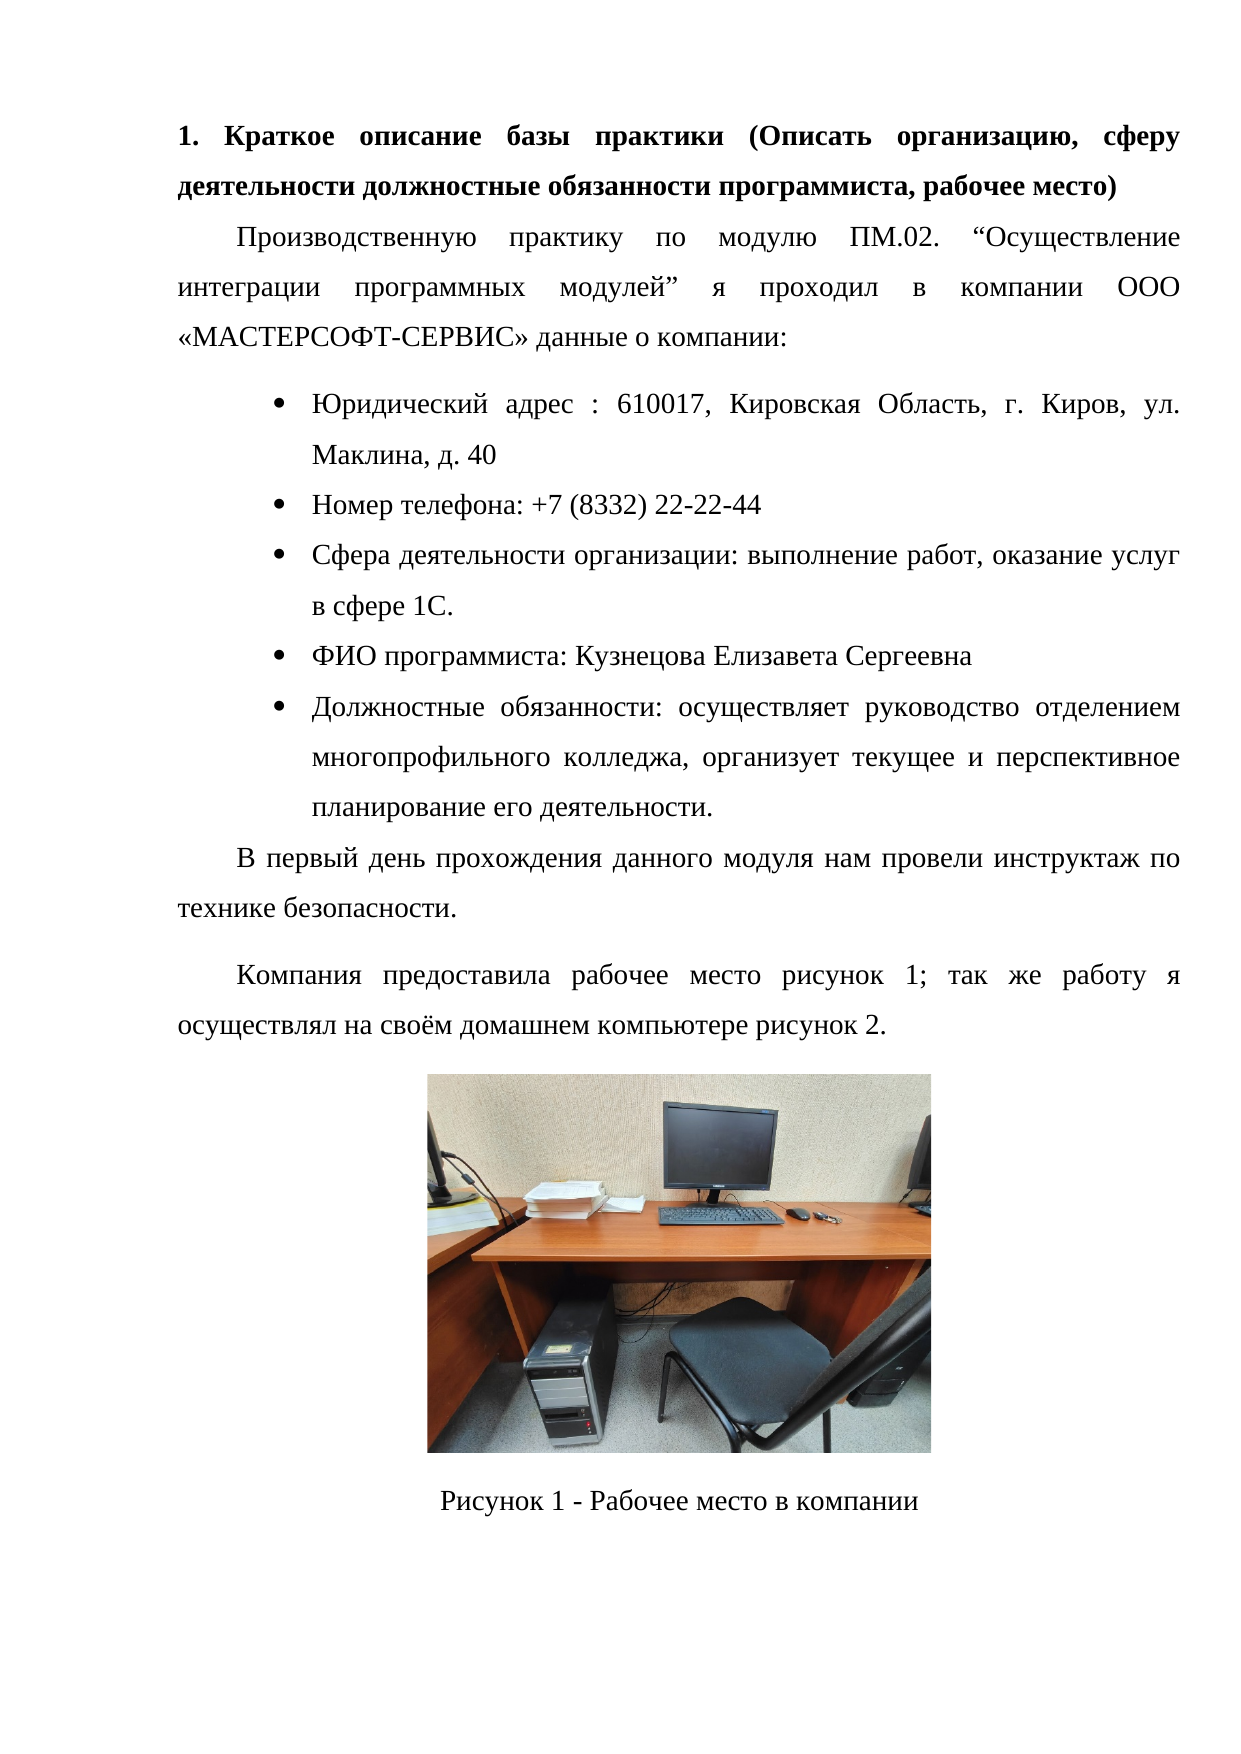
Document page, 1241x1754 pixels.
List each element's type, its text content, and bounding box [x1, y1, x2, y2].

list Сфера деятельности организации: выполнение работ, оказание услуг в сфере 1С. [274, 537, 1181, 621]
text В первый день прохождения данного модуля нам провели инструктаж по технике безопасности. [177, 840, 1181, 923]
text Рисунок 1 - Рабочее место в компании [177, 1483, 1181, 1516]
list ФИО программиста: Кузнецова Елизавета Сергеевна [274, 638, 1181, 672]
list Номер телефона: +7 (8332) 22-22-44 [274, 487, 1181, 521]
text Производственную практику по модулю ПМ.02. “Осуществление интеграции программных модулей” я проходил в компании ООО «МАСТЕРСОФТ-СЕРВИС» данные о компании: [177, 219, 1181, 353]
text Компания предоставила рабочее место рисунок 1; так же работу я осуществлял на своём домашнем компьютере рисунок 2. [177, 957, 1181, 1041]
list Должностные обязанности: осуществляет руководство отделением многопрофильного колледжа, организует текущее и перспективное планирование его деятельности. [274, 689, 1181, 823]
picture [427, 1074, 932, 1453]
list Юридический адрес : 610017, Кировская Область, г. Киров, ул. Маклина, д. 40 [274, 386, 1181, 470]
text 1. Краткое описание базы практики (Описать организацию, сферу деятельности должностные обязанности программиста, рабочее место) [177, 152, 1181, 202]
